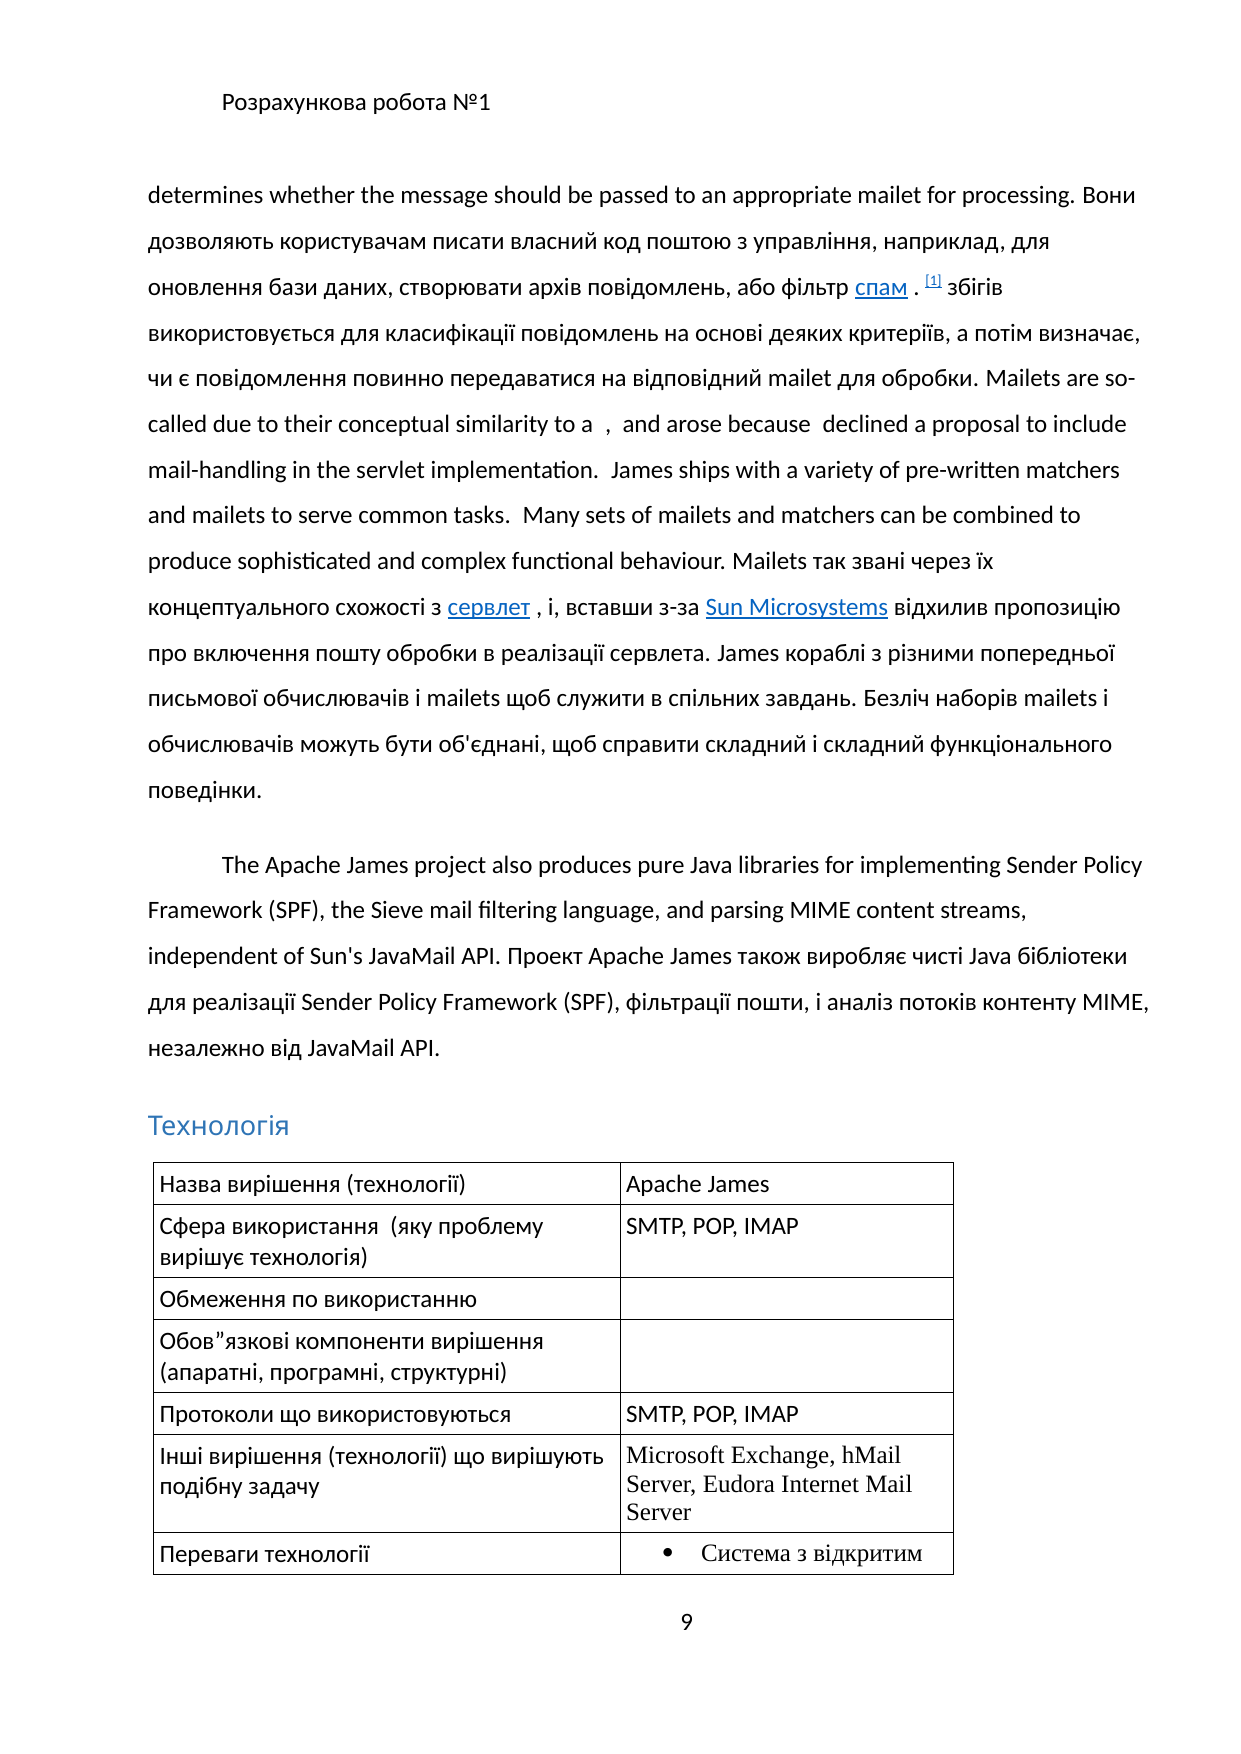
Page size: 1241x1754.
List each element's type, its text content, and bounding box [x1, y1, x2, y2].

text The Apache James project also produces pure Java libraries for implementing Sender Policy Framework (SPF), the Sieve mail filtering language, and parsing MIME content streams, independent of Sun's JavaMail API. Проект Apache James також виробляє чисті Java бібліотеки для реалізації Sender Policy Framework (SPF), фільтрації пошти, і аналіз потоків контенту MIME, незалежно від JavaMail API. [148, 849, 1152, 1062]
subtitle Технологія [148, 1107, 1152, 1144]
table_cell SMTP, POP, IMAP [621, 1205, 953, 1277]
table_cell [621, 1320, 953, 1392]
table_cell Microsoft Exchange, hMail Server, Eudora Internet Mail Server [621, 1435, 953, 1532]
table_cell Переваги технології [154, 1533, 620, 1574]
table_cell Інші вирішення (технології) що вирішують подібну задачу [154, 1435, 620, 1532]
table_cell SMTP, POP, IMAP [621, 1393, 953, 1434]
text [148, 179, 1152, 804]
table_cell [621, 1278, 953, 1319]
table_cell Протоколи що використовуються [154, 1393, 620, 1434]
table_header Apache James [621, 1163, 953, 1204]
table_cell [621, 1533, 953, 1574]
table_cell Обов”язкові компоненти вирішення (апаратні, програмні, структурні) [154, 1320, 620, 1392]
table_cell Сфера використання (яку проблему вирішує технологія) [154, 1205, 620, 1277]
table_header Назва вирішення (технології) [154, 1163, 620, 1204]
table_cell Обмеження по використанню [154, 1278, 620, 1319]
